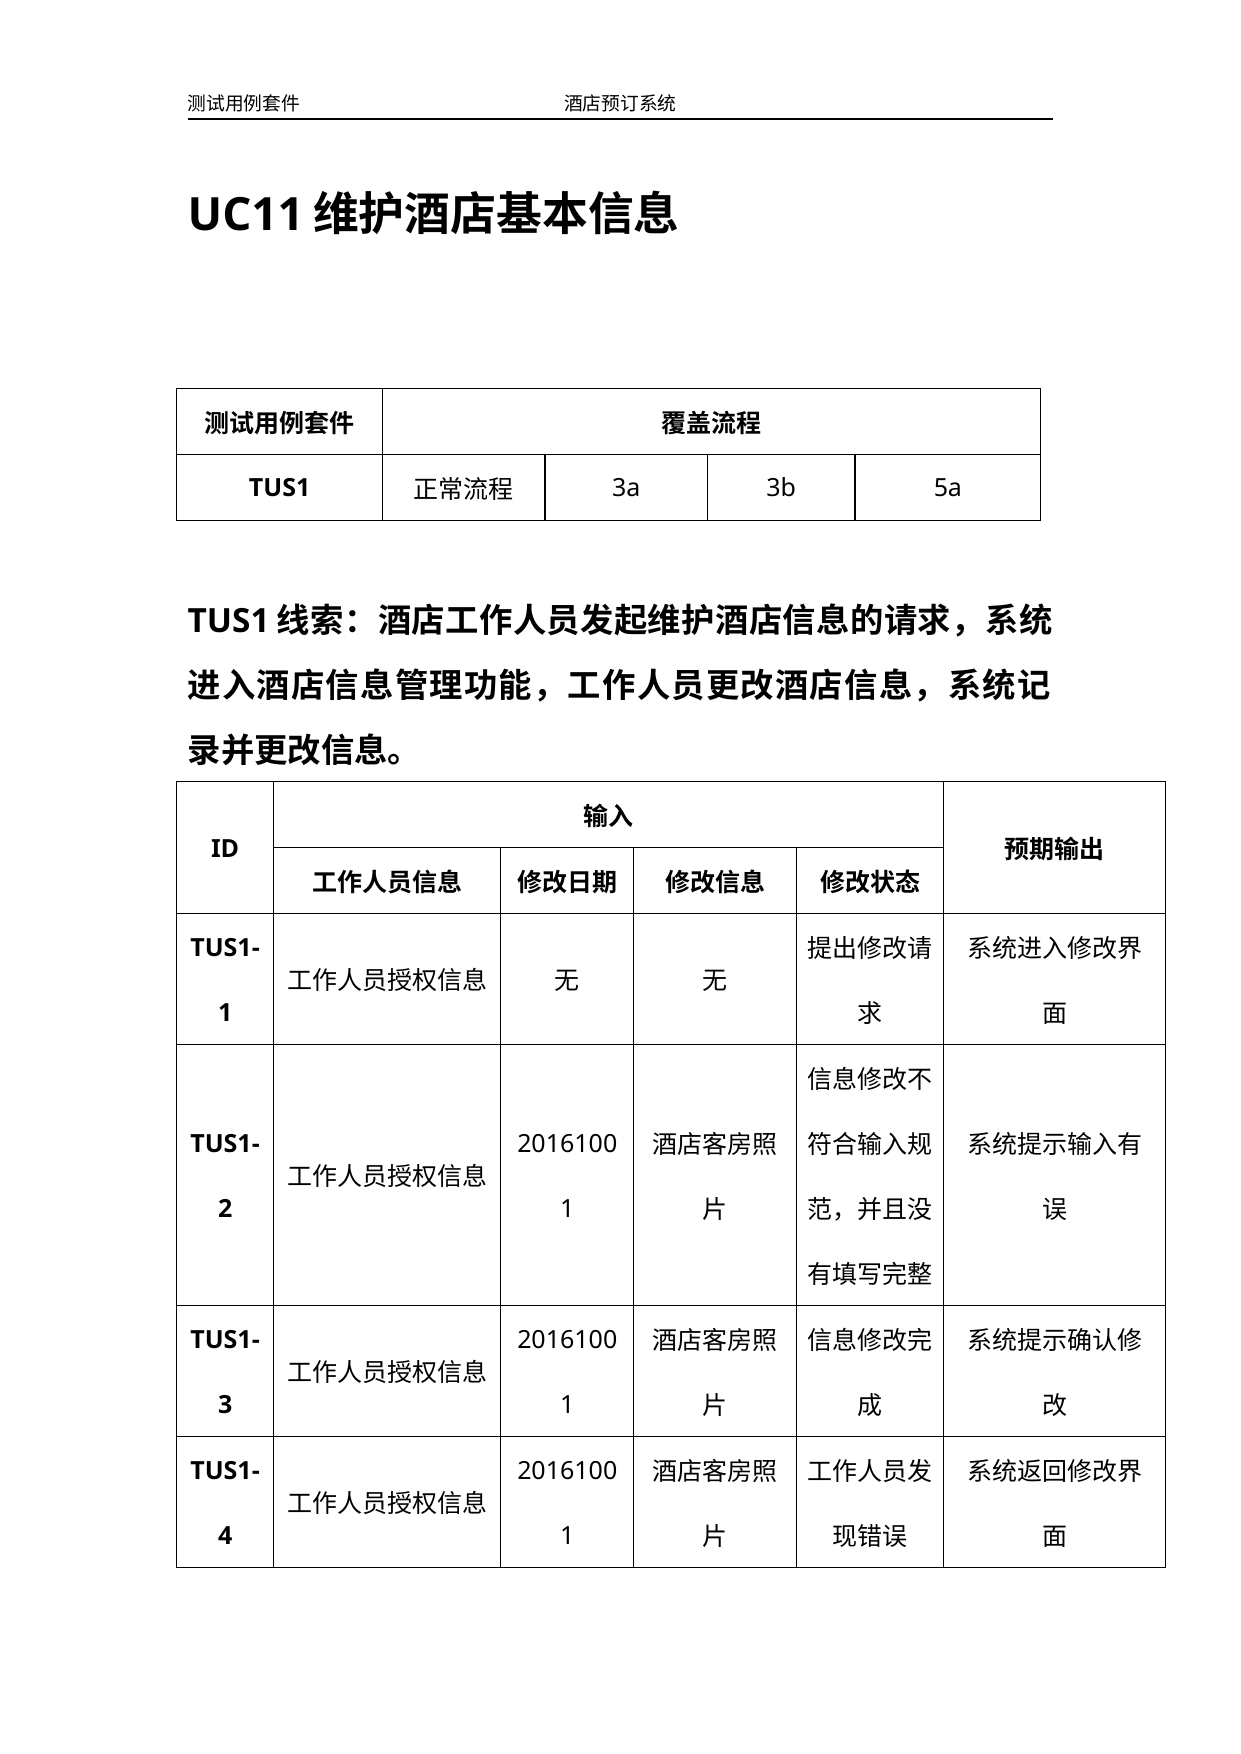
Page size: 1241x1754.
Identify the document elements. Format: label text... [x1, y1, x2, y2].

table_cell 20161001 [501, 1045, 633, 1305]
table_cell 修改信息 [634, 848, 796, 913]
table_header 输入 [274, 782, 943, 847]
table_header ID [177, 782, 273, 913]
table_cell 5a [856, 455, 1040, 520]
table_cell 修改日期 [501, 848, 633, 913]
table_cell 系统进入修改界面 [944, 914, 1165, 1044]
table_header 预期输出 [944, 782, 1165, 913]
table_header 覆盖流程 [383, 389, 1040, 454]
table_cell 工作人员授权信息 [274, 1437, 500, 1567]
table_cell 无 [634, 914, 796, 1044]
table_cell 20161001 [501, 1306, 633, 1436]
table_cell 工作人员授权信息 [274, 1045, 500, 1305]
table_cell 系统提示确认修改 [944, 1306, 1165, 1436]
table_cell 20161001 [501, 1437, 633, 1567]
table_cell TUS1-4 [177, 1437, 273, 1567]
table_cell 系统提示输入有误 [944, 1045, 1165, 1305]
table_cell 酒店客房照片 [634, 1306, 796, 1436]
table_cell 工作人员授权信息 [274, 914, 500, 1044]
table_cell 酒店客房照片 [634, 1045, 796, 1305]
table_cell 3a [546, 455, 707, 520]
table_cell 工作人员授权信息 [274, 1306, 500, 1436]
table_cell 工作人员发现错误 [797, 1437, 943, 1567]
table_cell 正常流程 [383, 455, 544, 520]
table_cell 信息修改完成 [797, 1306, 943, 1436]
table_cell 酒店客房照片 [634, 1437, 796, 1567]
text TUS1线索：酒店工作人员发起维护酒店信息的请求，系统进入酒店信息管理功能，工作人员更改酒店信息，系统记录并更改信息。 [187, 586, 1053, 781]
subtitle UC11维护酒店基本信息 [187, 162, 1053, 259]
table_cell 工作人员信息 [274, 848, 500, 913]
table_cell 提出修改请求 [797, 914, 943, 1044]
table_cell TUS1 [177, 455, 382, 520]
table_header 测试用例套件 [177, 389, 382, 454]
table_cell TUS1-2 [177, 1045, 273, 1305]
table_cell 修改状态 [797, 848, 943, 913]
table_cell 信息修改不符合输入规范，并且没有填写完整 [797, 1045, 943, 1305]
table_cell 系统返回修改界面 [944, 1437, 1165, 1567]
table_cell 3b [708, 455, 854, 520]
table_cell 无 [501, 914, 633, 1044]
table_cell TUS1-1 [177, 914, 273, 1044]
table_cell TUS1-3 [177, 1306, 273, 1436]
